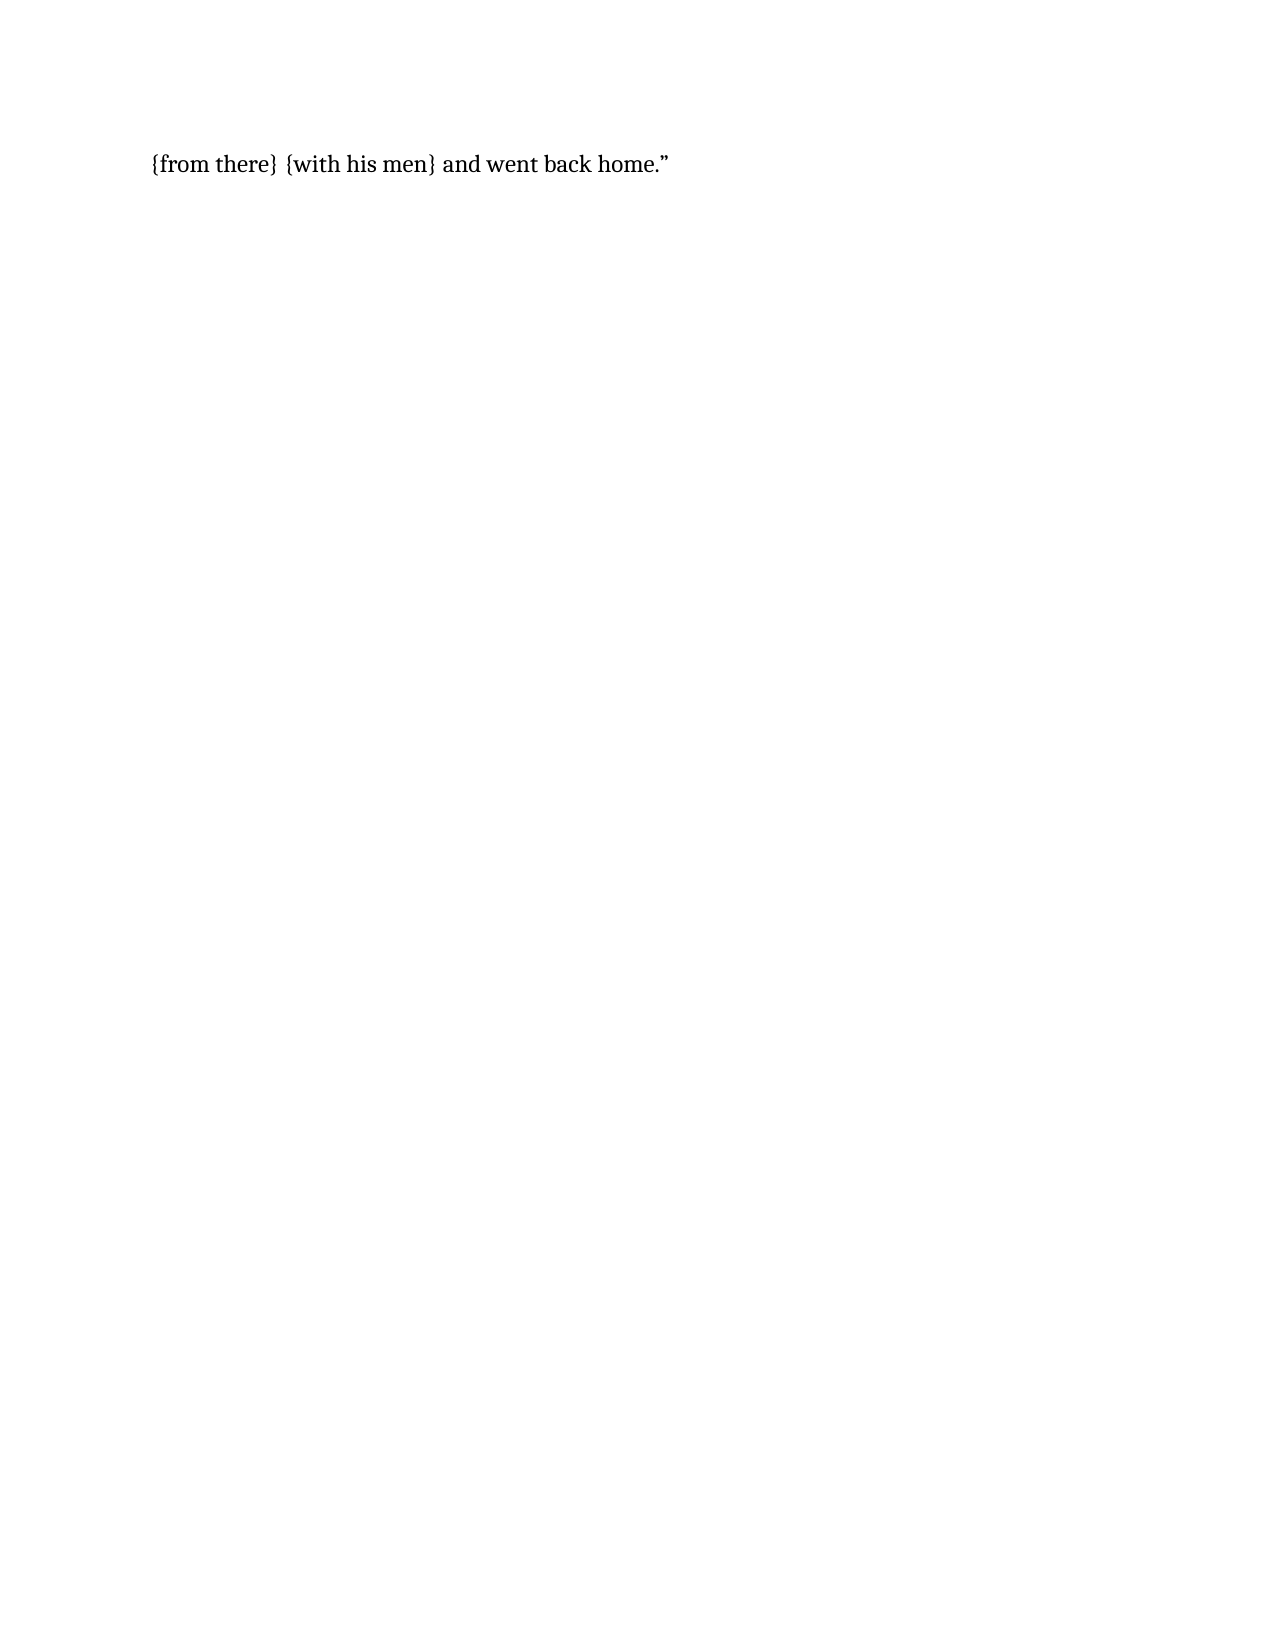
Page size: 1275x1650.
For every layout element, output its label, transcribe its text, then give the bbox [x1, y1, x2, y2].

text “Then Laban/he {and his men} left {from there} and returned home.” or “Then Laban/he left {from there} {with his men} and went back home.” [150, 150, 1125, 179]
